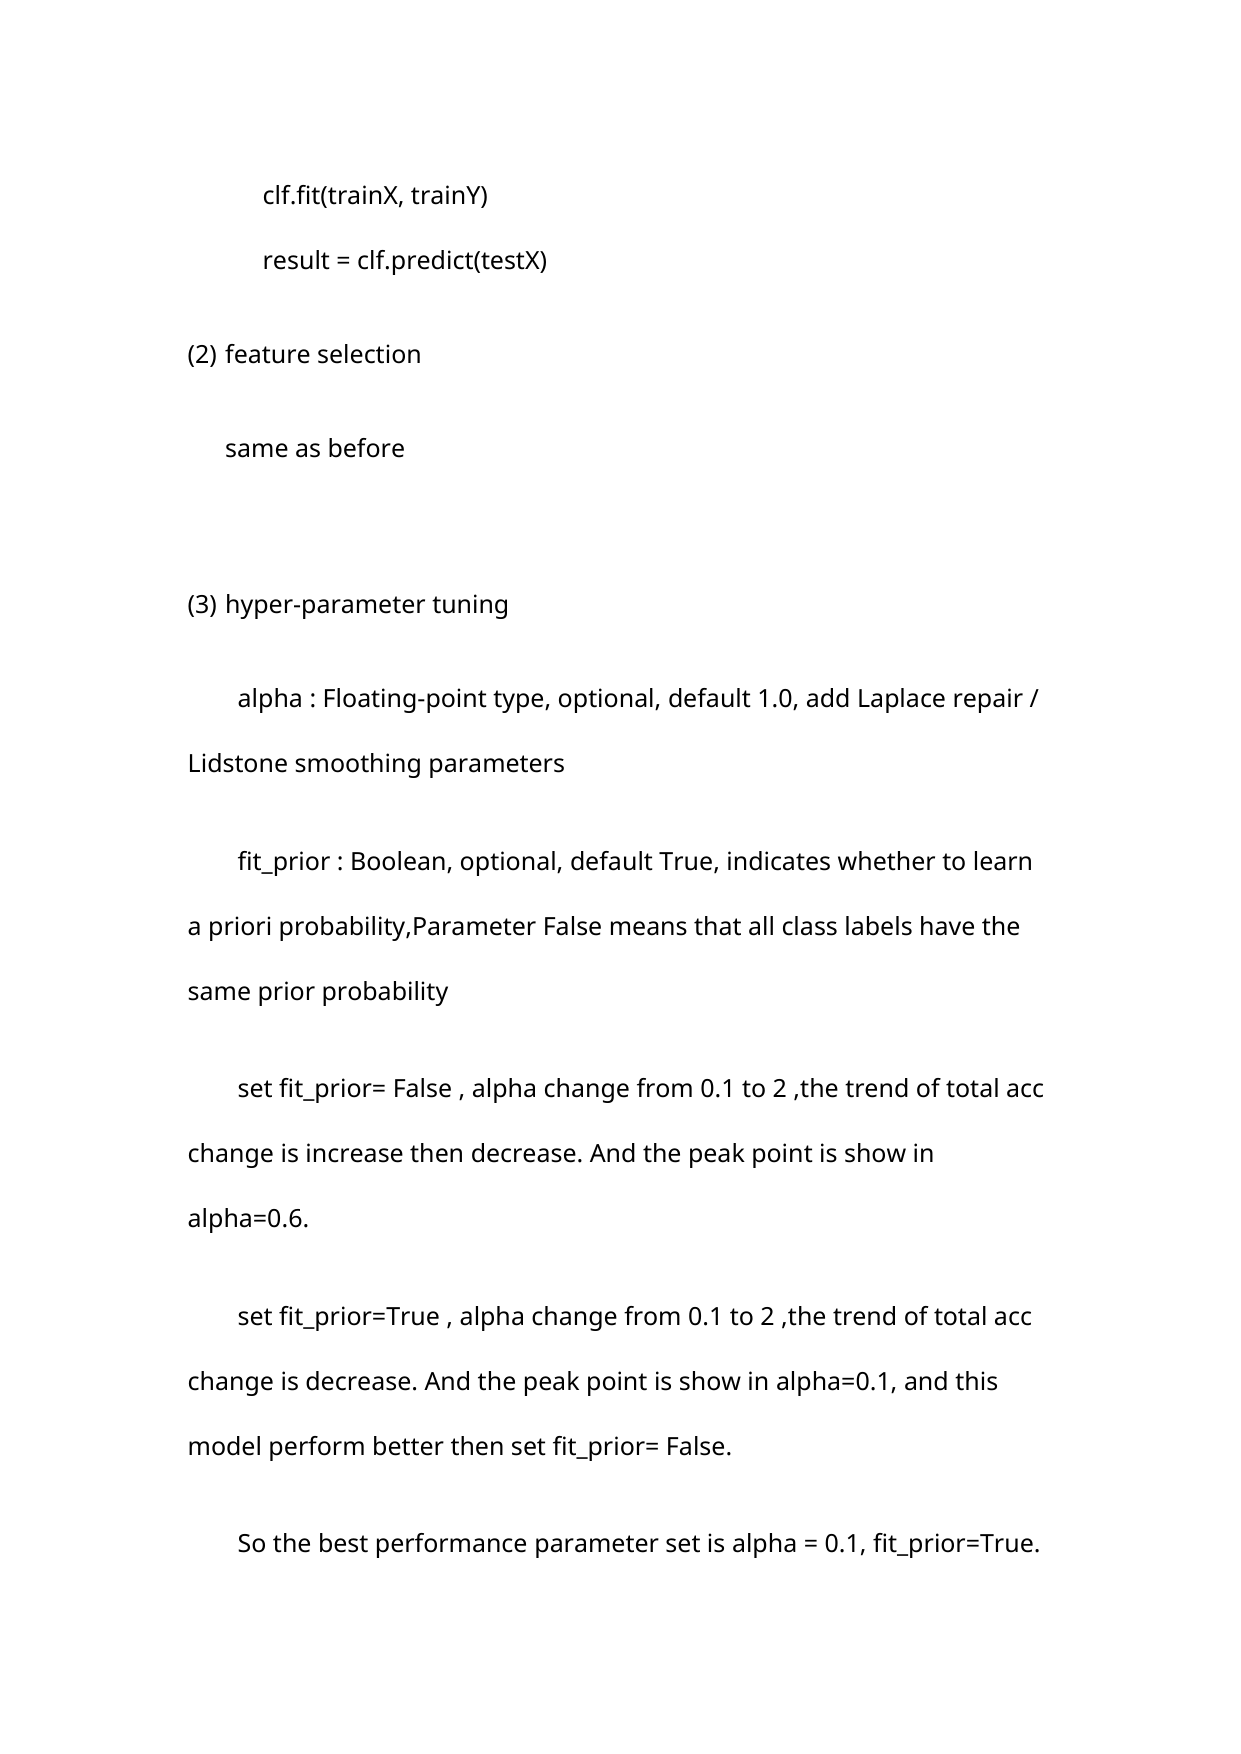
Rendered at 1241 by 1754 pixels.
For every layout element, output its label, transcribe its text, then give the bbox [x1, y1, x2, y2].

list feature selection [187, 321, 1053, 386]
text clf.fit(trainX, trainY) [219, 162, 1053, 227]
list set fit_prior= False , alpha change from 0.1 to 2 ,the trend of total acc change is increase then decrease. And the peak point is show in alpha=0.6. [187, 1055, 1053, 1250]
list set fit_prior=True , alpha change from 0.1 to 2 ,the trend of total acc change is decrease. And the peak point is show in alpha=0.1, and this model perform better then set fit_prior= False. [187, 1283, 1053, 1478]
text same as before [225, 415, 1053, 480]
list alpha : Floating-point type, optional, default 1.0, add Laplace repair / Lidstone smoothing parameters [187, 665, 1053, 795]
list fit_prior : Boolean, optional, default True, indicates whether to learn a priori probability,Parameter False means that all class labels have the same prior probability [187, 828, 1053, 1023]
list result = clf.predict(testX) [262, 227, 1053, 292]
list hyper-parameter tuning [187, 571, 1053, 636]
list So the best performance parameter set is alpha = 0.1, fit_prior=True. [187, 1510, 1053, 1575]
